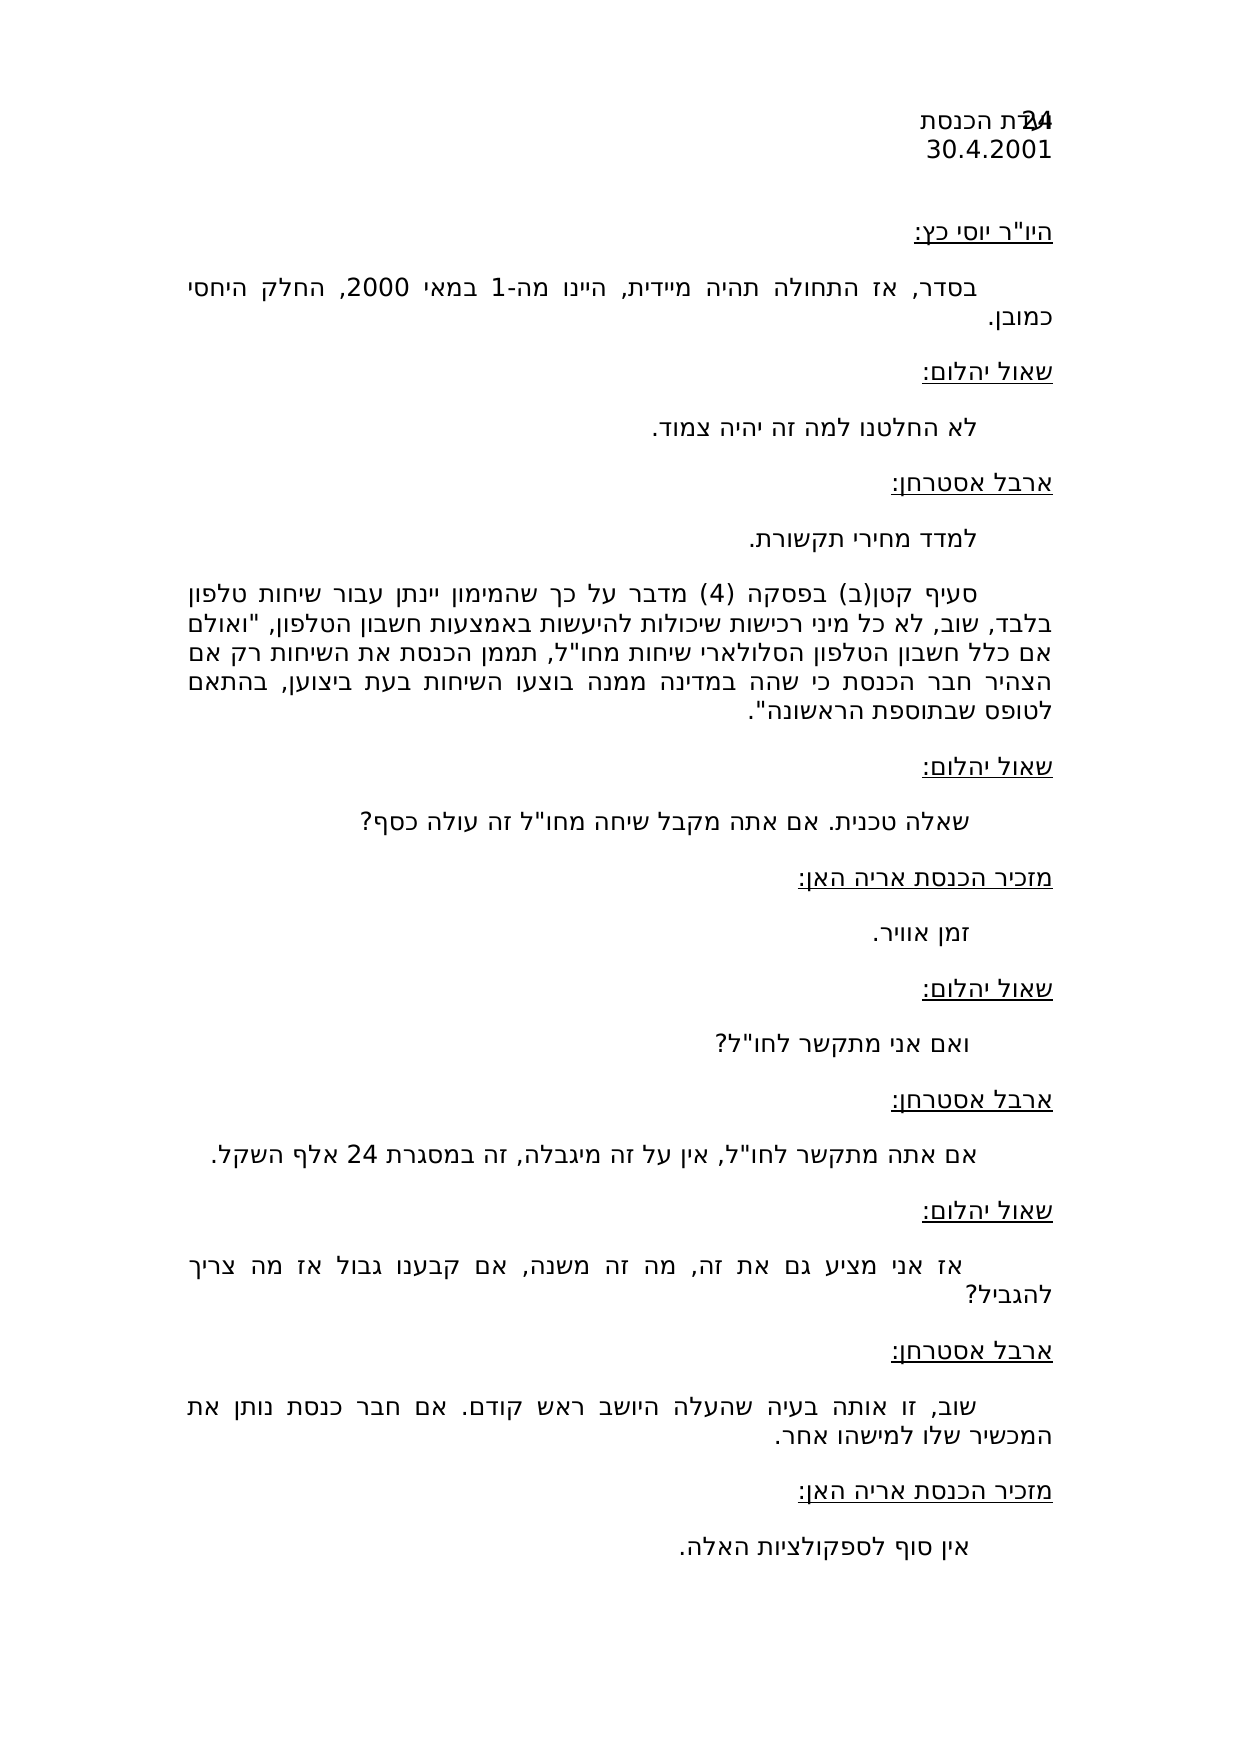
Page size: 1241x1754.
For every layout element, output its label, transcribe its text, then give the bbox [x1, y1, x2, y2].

text ואם אני מתקשר לחו"ל? [187, 1029, 1053, 1059]
text שאול יהלום: [187, 358, 1053, 387]
text לא החלטנו למה זה יהיה צמוד. [187, 413, 1053, 442]
text ארבל אסטרחן: [187, 1085, 1053, 1114]
text אז אני מציע גם את זה, מה זה משנה, אם קבענו גבול אז מה צריך להגביל? [187, 1252, 1053, 1310]
text שאול יהלום: [187, 752, 1053, 781]
text שוב, זו אותה בעיה שהעלה היושב ראש קודם. אם חבר כנסת נותן את המכשיר שלו למישהו אחר. [187, 1392, 1053, 1450]
text למדד מחירי תקשורת. [187, 524, 1053, 553]
text בסדר, אז התחולה תהיה מיידית, היינו מה-1 במאי 2000, החלק היחסי כמובן. [187, 273, 1053, 331]
text זמן אוויר. [187, 918, 1053, 948]
text שאול יהלום: [187, 974, 1053, 1003]
text ארבל אסטרחן: [187, 1336, 1053, 1365]
text מזכיר הכנסת אריה האן: [187, 863, 1053, 892]
text סעיף קטן(ב) בפסקה (4) מדבר על כך שהמימון יינתן עבור שיחות טלפון בלבד, שוב, לא כל מיני רכישות שיכולות להיעשות באמצעות חשבון הטלפון, "ואולם אם כלל חשבון הטלפון הסלולארי שיחות מחו"ל, תממן הכנסת את השיחות רק אם הצהיר חבר הכנסת כי שהה במדינה ממנה בוצעו השיחות בעת ביצוען, בהתאם לטופס שבתוספת הראשונה". [187, 580, 1053, 726]
text אם אתה מתקשר לחו"ל, אין על זה מיגבלה, זה במסגרת 24 אלף השקל. [187, 1141, 1053, 1170]
text אין סוף לספקולציות האלה. [187, 1532, 1053, 1561]
text היו"ר יוסי כץ: [187, 217, 1053, 247]
text מזכיר הכנסת אריה האן: [187, 1476, 1053, 1506]
text שאלה טכנית. אם אתה מקבל שיחה מחו"ל זה עולה כסף? [187, 807, 1053, 837]
text שאול יהלום: [187, 1196, 1053, 1225]
text ארבל אסטרחן: [187, 469, 1053, 498]
